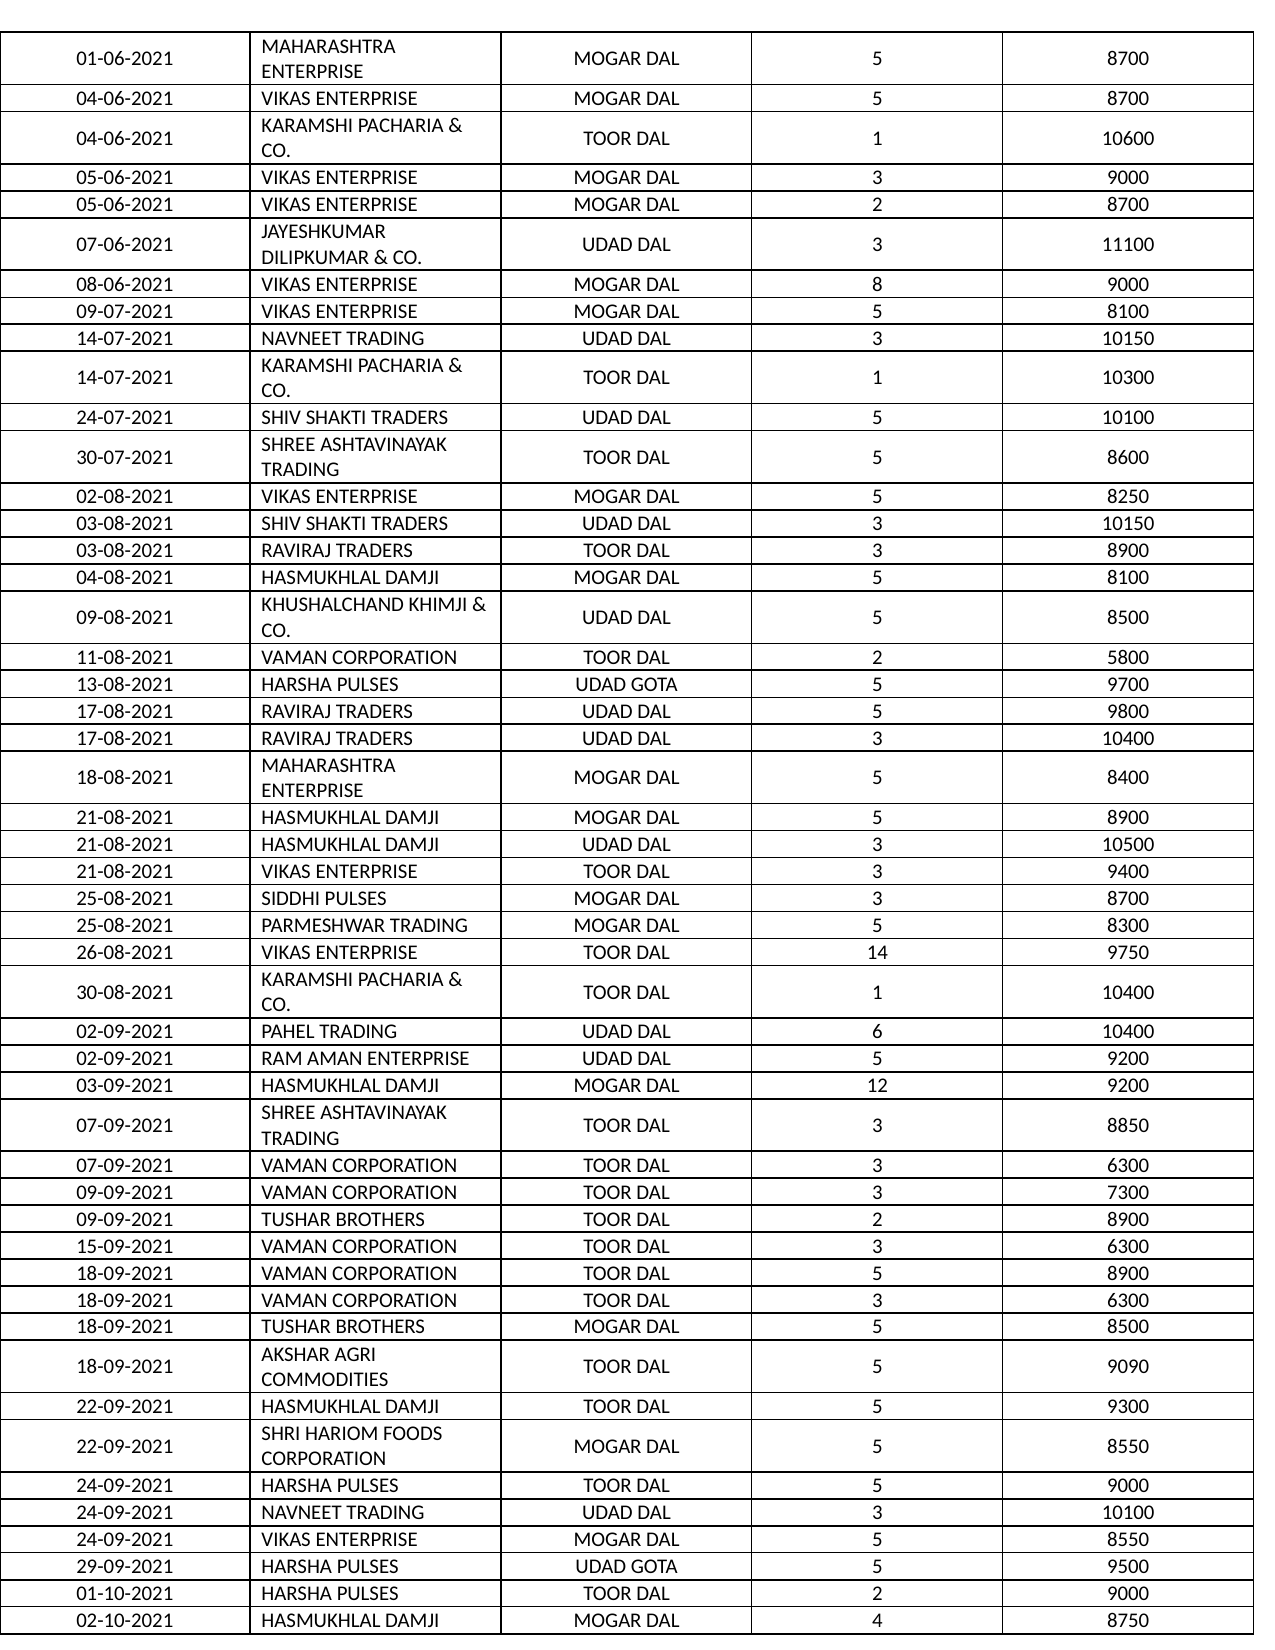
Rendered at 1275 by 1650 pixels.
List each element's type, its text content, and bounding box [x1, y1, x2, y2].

table_cell RAM AMAN ENTERPRISE [251, 1046, 500, 1071]
table_cell 24-09-2021 [1, 1473, 249, 1498]
table_cell 3 [752, 165, 1002, 190]
table_cell 04-06-2021 [1, 112, 249, 163]
table_cell 3 [752, 1287, 1002, 1312]
table_cell 9000 [1003, 1581, 1253, 1606]
table_cell 21-08-2021 [1, 804, 249, 830]
table_cell 8500 [1003, 592, 1253, 642]
table_cell 9300 [1003, 1393, 1253, 1418]
table_cell 3 [752, 219, 1002, 269]
table_cell 3 [752, 1152, 1002, 1177]
table_cell 05-06-2021 [1, 165, 249, 190]
table_cell MOGAR DAL [502, 165, 751, 190]
table_cell MOGAR DAL [502, 484, 751, 509]
table_cell MOGAR DAL [502, 565, 751, 590]
table_cell TOOR DAL [502, 1152, 751, 1177]
table_cell 18-09-2021 [1, 1287, 249, 1312]
table_cell VAMAN CORPORATION [251, 1179, 500, 1204]
table_cell TOOR DAL [502, 1393, 751, 1418]
table_cell 8400 [1003, 752, 1253, 803]
table_cell KARAMSHI PACHARIA & CO. [251, 966, 500, 1017]
table_cell 5 [752, 592, 1002, 642]
table_cell 5 [752, 33, 1002, 84]
table_cell 8500 [1003, 1314, 1253, 1339]
table_cell 9000 [1003, 1473, 1253, 1498]
table_cell 01-10-2021 [1, 1581, 249, 1606]
table_cell HASMUKHLAL DAMJI [251, 1073, 500, 1098]
table_cell 24-07-2021 [1, 404, 249, 430]
table_cell 9000 [1003, 165, 1253, 190]
table_cell 14-07-2021 [1, 325, 249, 350]
table_cell UDAD DAL [502, 698, 751, 723]
table_cell 10400 [1003, 725, 1253, 750]
table_cell RAVIRAJ TRADERS [251, 698, 500, 723]
table_cell 21-08-2021 [1, 831, 249, 857]
table_cell HARSHA PULSES [251, 671, 500, 696]
table_cell VIKAS ENTERPRISE [251, 484, 500, 509]
table_cell UDAD DAL [502, 592, 751, 642]
table_cell JAYESHKUMAR DILIPKUMAR & CO. [251, 219, 500, 269]
table_cell 03-09-2021 [1, 1073, 249, 1098]
table_cell 5 [752, 1420, 1002, 1471]
table_cell 11-08-2021 [1, 644, 249, 669]
table_cell 3 [752, 885, 1002, 911]
table_cell MOGAR DAL [502, 298, 751, 323]
table_cell 5 [752, 484, 1002, 509]
table_cell 9700 [1003, 671, 1253, 696]
table_cell 5 [752, 1314, 1002, 1339]
table_cell 3 [752, 1500, 1002, 1525]
table_cell 9090 [1003, 1341, 1253, 1392]
table_cell 5 [752, 1473, 1002, 1498]
table_cell HARSHA PULSES [251, 1581, 500, 1606]
table_cell TOOR DAL [502, 431, 751, 482]
table_cell SHRI HARIOM FOODS CORPORATION [251, 1420, 500, 1471]
table_cell 22-09-2021 [1, 1393, 249, 1418]
table_cell HARSHA PULSES [251, 1553, 500, 1579]
table_cell 6300 [1003, 1152, 1253, 1177]
table_cell VIKAS ENTERPRISE [251, 298, 500, 323]
table_cell 8550 [1003, 1527, 1253, 1552]
table_cell 02-08-2021 [1, 484, 249, 509]
table_cell 5 [752, 1527, 1002, 1552]
table_cell SHIV SHAKTI TRADERS [251, 404, 500, 430]
table_cell 8550 [1003, 1420, 1253, 1471]
table_cell 10300 [1003, 352, 1253, 403]
table_cell UDAD DAL [502, 1500, 751, 1525]
table_cell 3 [752, 511, 1002, 536]
table_cell TOOR DAL [502, 352, 751, 403]
table_cell 8700 [1003, 885, 1253, 911]
table_cell VIKAS ENTERPRISE [251, 858, 500, 884]
table_cell VAMAN CORPORATION [251, 644, 500, 669]
table_cell 04-08-2021 [1, 565, 249, 590]
table_cell 3 [752, 831, 1002, 857]
table_cell TUSHAR BROTHERS [251, 1314, 500, 1339]
table_cell 09-09-2021 [1, 1206, 249, 1231]
table_cell 9800 [1003, 698, 1253, 723]
table_cell 01-06-2021 [1, 33, 249, 84]
table_cell 6300 [1003, 1233, 1253, 1258]
table_cell 17-08-2021 [1, 698, 249, 723]
table_cell HASMUKHLAL DAMJI [251, 1393, 500, 1418]
table_cell 1 [752, 966, 1002, 1017]
table_cell UDAD DAL [502, 219, 751, 269]
table_cell 18-09-2021 [1, 1314, 249, 1339]
table_cell MOGAR DAL [502, 1527, 751, 1552]
table_cell 5 [752, 1393, 1002, 1418]
table_cell 4 [752, 1607, 1002, 1633]
table_cell UDAD DAL [502, 831, 751, 857]
table_cell 9750 [1003, 939, 1253, 964]
table_cell TOOR DAL [502, 1260, 751, 1285]
table_cell 18-09-2021 [1, 1260, 249, 1285]
table_cell VAMAN CORPORATION [251, 1287, 500, 1312]
table_cell 5 [752, 1553, 1002, 1579]
table_cell MOGAR DAL [502, 912, 751, 938]
table_cell 5 [752, 85, 1002, 111]
table_cell MOGAR DAL [502, 885, 751, 911]
table_cell 12 [752, 1073, 1002, 1098]
table_cell 2 [752, 1581, 1002, 1606]
table_cell 04-06-2021 [1, 85, 249, 111]
table_cell 9500 [1003, 1553, 1253, 1579]
table_cell 2 [752, 192, 1002, 217]
table_cell SIDDHI PULSES [251, 885, 500, 911]
table_cell 5 [752, 298, 1002, 323]
table_cell KARAMSHI PACHARIA & CO. [251, 112, 500, 163]
table_cell VIKAS ENTERPRISE [251, 165, 500, 190]
table_cell 8700 [1003, 85, 1253, 111]
table_cell 8850 [1003, 1100, 1253, 1150]
table_cell 5 [752, 565, 1002, 590]
table_cell 7300 [1003, 1179, 1253, 1204]
table_cell 18-09-2021 [1, 1341, 249, 1392]
table_cell 5 [752, 1046, 1002, 1071]
table_cell 10500 [1003, 831, 1253, 857]
table_cell VIKAS ENTERPRISE [251, 271, 500, 296]
table_cell 24-09-2021 [1, 1527, 249, 1552]
table_cell HASMUKHLAL DAMJI [251, 565, 500, 590]
table_cell TOOR DAL [502, 1581, 751, 1606]
table_cell 02-10-2021 [1, 1607, 249, 1633]
table_cell UDAD GOTA [502, 1553, 751, 1579]
table_cell TUSHAR BROTHERS [251, 1206, 500, 1231]
table_cell RAVIRAJ TRADERS [251, 538, 500, 563]
table_cell 8 [752, 271, 1002, 296]
table_cell KARAMSHI PACHARIA & CO. [251, 352, 500, 403]
table_cell 18-08-2021 [1, 752, 249, 803]
table_cell UDAD DAL [502, 1019, 751, 1044]
table_cell 07-09-2021 [1, 1100, 249, 1150]
table_cell TOOR DAL [502, 939, 751, 964]
table_cell 8900 [1003, 538, 1253, 563]
table_cell 10400 [1003, 966, 1253, 1017]
table_cell 8700 [1003, 33, 1253, 84]
table_cell MAHARASHTRA ENTERPRISE [251, 33, 500, 84]
table_cell TOOR DAL [502, 112, 751, 163]
table_cell 26-08-2021 [1, 939, 249, 964]
table_cell MAHARASHTRA ENTERPRISE [251, 752, 500, 803]
table_cell TOOR DAL [502, 1473, 751, 1498]
table_cell 09-08-2021 [1, 592, 249, 642]
table_cell VIKAS ENTERPRISE [251, 85, 500, 111]
table_cell 3 [752, 1179, 1002, 1204]
table_cell TOOR DAL [502, 1341, 751, 1392]
table_cell TOOR DAL [502, 1206, 751, 1231]
table_cell UDAD GOTA [502, 671, 751, 696]
table_cell MOGAR DAL [502, 1607, 751, 1633]
table_cell HASMUKHLAL DAMJI [251, 1607, 500, 1633]
table_cell 5800 [1003, 644, 1253, 669]
table_cell 07-09-2021 [1, 1152, 249, 1177]
table_cell VAMAN CORPORATION [251, 1260, 500, 1285]
table_cell MOGAR DAL [502, 271, 751, 296]
table_cell 09-07-2021 [1, 298, 249, 323]
table_cell UDAD DAL [502, 404, 751, 430]
table_cell MOGAR DAL [502, 192, 751, 217]
table_cell HARSHA PULSES [251, 1473, 500, 1498]
table_cell 9400 [1003, 858, 1253, 884]
table_cell TOOR DAL [502, 1233, 751, 1258]
table_cell MOGAR DAL [502, 1314, 751, 1339]
table_cell 25-08-2021 [1, 885, 249, 911]
table_cell 3 [752, 1233, 1002, 1258]
table_cell 5 [752, 1341, 1002, 1392]
table_cell TOOR DAL [502, 858, 751, 884]
table_cell UDAD DAL [502, 325, 751, 350]
table_cell 03-08-2021 [1, 538, 249, 563]
table_cell MOGAR DAL [502, 752, 751, 803]
table_cell 10150 [1003, 511, 1253, 536]
table_cell 14-07-2021 [1, 352, 249, 403]
table_cell VIKAS ENTERPRISE [251, 1527, 500, 1552]
table_cell TOOR DAL [502, 966, 751, 1017]
table_cell 07-06-2021 [1, 219, 249, 269]
table_cell PAHEL TRADING [251, 1019, 500, 1044]
table_cell 8900 [1003, 804, 1253, 830]
table_cell 03-08-2021 [1, 511, 249, 536]
table_cell 15-09-2021 [1, 1233, 249, 1258]
table_cell 09-09-2021 [1, 1179, 249, 1204]
table_cell 3 [752, 858, 1002, 884]
table_cell 5 [752, 912, 1002, 938]
table_cell MOGAR DAL [502, 33, 751, 84]
table_cell 5 [752, 1260, 1002, 1285]
table_cell 30-07-2021 [1, 431, 249, 482]
table_cell 30-08-2021 [1, 966, 249, 1017]
table_cell TOOR DAL [502, 1287, 751, 1312]
table_cell 8100 [1003, 565, 1253, 590]
table_cell 29-09-2021 [1, 1553, 249, 1579]
table_cell 3 [752, 1100, 1002, 1150]
table_cell 5 [752, 804, 1002, 830]
table_cell 1 [752, 112, 1002, 163]
table_cell 10100 [1003, 1500, 1253, 1525]
table_cell KHUSHALCHAND KHIMJI & CO. [251, 592, 500, 642]
table_cell 2 [752, 1206, 1002, 1231]
table_cell 8900 [1003, 1260, 1253, 1285]
table_cell SHREE ASHTAVINAYAK TRADING [251, 431, 500, 482]
table_cell 2 [752, 644, 1002, 669]
table_cell 3 [752, 725, 1002, 750]
table_cell 17-08-2021 [1, 725, 249, 750]
table_cell NAVNEET TRADING [251, 325, 500, 350]
table_cell 1 [752, 352, 1002, 403]
table_cell 13-08-2021 [1, 671, 249, 696]
table_cell 8250 [1003, 484, 1253, 509]
table_cell 3 [752, 538, 1002, 563]
table_cell VIKAS ENTERPRISE [251, 939, 500, 964]
table_cell TOOR DAL [502, 644, 751, 669]
table_cell MOGAR DAL [502, 1420, 751, 1471]
table_cell 6 [752, 1019, 1002, 1044]
table_cell 8100 [1003, 298, 1253, 323]
table_cell TOOR DAL [502, 538, 751, 563]
table_cell 11100 [1003, 219, 1253, 269]
table_cell UDAD DAL [502, 511, 751, 536]
table_cell 21-08-2021 [1, 858, 249, 884]
table_cell 8300 [1003, 912, 1253, 938]
table_cell UDAD DAL [502, 725, 751, 750]
table_cell PARMESHWAR TRADING [251, 912, 500, 938]
table_cell VAMAN CORPORATION [251, 1233, 500, 1258]
table_cell SHIV SHAKTI TRADERS [251, 511, 500, 536]
table_cell AKSHAR AGRI COMMODITIES [251, 1341, 500, 1392]
table_cell 9200 [1003, 1046, 1253, 1071]
table_cell HASMUKHLAL DAMJI [251, 804, 500, 830]
table_cell NAVNEET TRADING [251, 1500, 500, 1525]
table_cell TOOR DAL [502, 1179, 751, 1204]
table_cell 3 [752, 325, 1002, 350]
table_cell 08-06-2021 [1, 271, 249, 296]
table_cell 14 [752, 939, 1002, 964]
table_cell TOOR DAL [502, 1100, 751, 1150]
table_cell 10100 [1003, 404, 1253, 430]
table_cell 02-09-2021 [1, 1046, 249, 1071]
table_cell 9200 [1003, 1073, 1253, 1098]
table_cell 8600 [1003, 431, 1253, 482]
table_cell 5 [752, 752, 1002, 803]
table_cell HASMUKHLAL DAMJI [251, 831, 500, 857]
table_cell UDAD DAL [502, 1046, 751, 1071]
table_cell 8750 [1003, 1607, 1253, 1633]
table_cell MOGAR DAL [502, 1073, 751, 1098]
table_cell RAVIRAJ TRADERS [251, 725, 500, 750]
table_cell 5 [752, 404, 1002, 430]
table_cell 5 [752, 671, 1002, 696]
table_cell 02-09-2021 [1, 1019, 249, 1044]
table_cell MOGAR DAL [502, 804, 751, 830]
table_cell SHREE ASHTAVINAYAK TRADING [251, 1100, 500, 1150]
table_cell 22-09-2021 [1, 1420, 249, 1471]
table_cell 5 [752, 698, 1002, 723]
table_cell 10150 [1003, 325, 1253, 350]
table_cell 10400 [1003, 1019, 1253, 1044]
table_cell 8700 [1003, 192, 1253, 217]
table_cell 6300 [1003, 1287, 1253, 1312]
table_cell 9000 [1003, 271, 1253, 296]
table_cell VAMAN CORPORATION [251, 1152, 500, 1177]
table_cell 24-09-2021 [1, 1500, 249, 1525]
table_cell MOGAR DAL [502, 85, 751, 111]
table_cell 25-08-2021 [1, 912, 249, 938]
table_cell 05-06-2021 [1, 192, 249, 217]
table_cell 8900 [1003, 1206, 1253, 1231]
table_cell 5 [752, 431, 1002, 482]
table_cell VIKAS ENTERPRISE [251, 192, 500, 217]
table_cell 10600 [1003, 112, 1253, 163]
